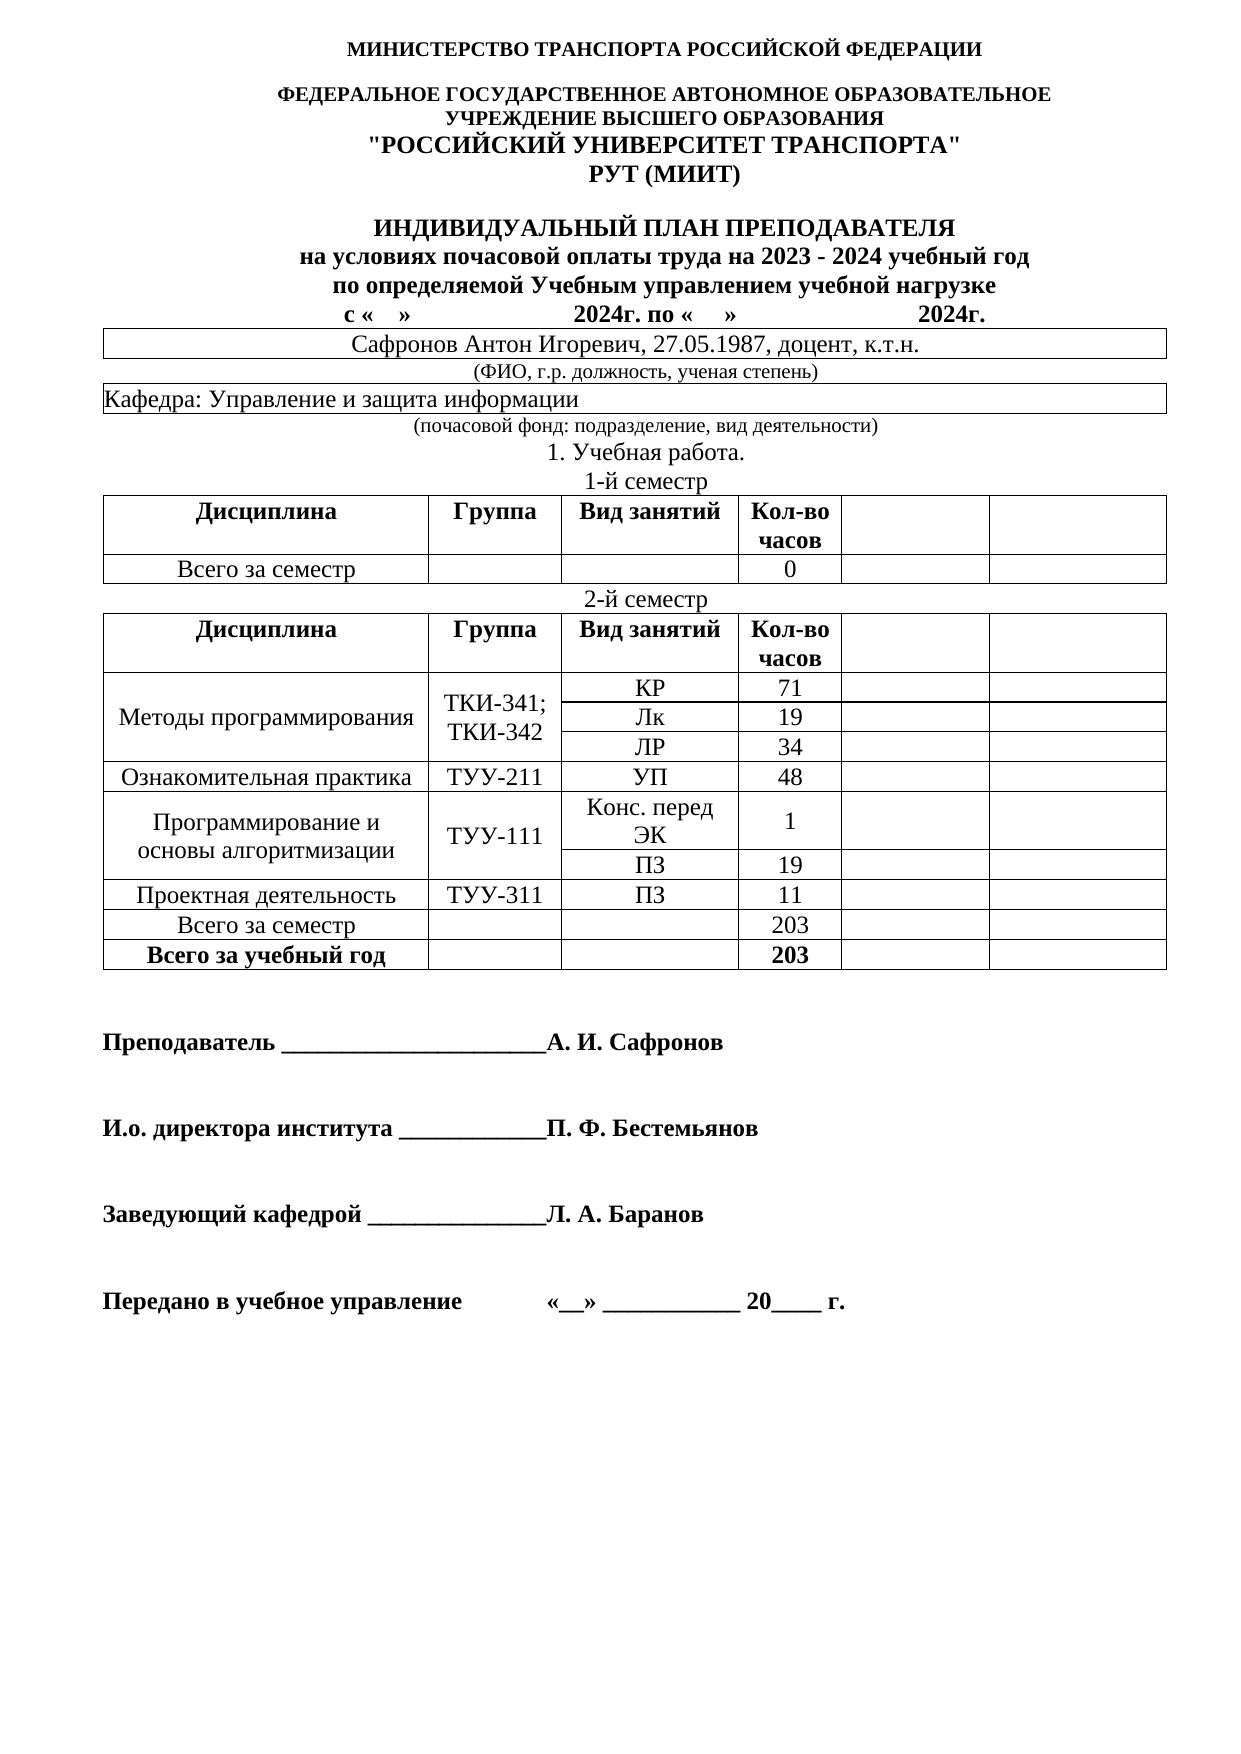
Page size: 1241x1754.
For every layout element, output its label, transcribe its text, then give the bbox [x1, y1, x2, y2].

table_cell [990, 555, 1166, 583]
table_cell Всего за семестр [104, 555, 428, 583]
text Федеральное государственное автономное образовательное учреждение высшего образования [266, 82, 1063, 130]
table_cell Ознакомительная практика [104, 762, 428, 791]
table_cell [842, 850, 989, 879]
table_cell [990, 673, 1166, 701]
table_cell 71 [739, 673, 841, 701]
text (ФИО, г.р. должность, ученая степень) [102, 358, 1189, 383]
table_cell Программирование и основы алгоритмизации [104, 792, 428, 879]
table_cell [990, 792, 1166, 849]
text И.о. директора института П. Ф. Бестемьянов [102, 1113, 1189, 1142]
text Заведующий кафедрой Л. А. Баранов [102, 1199, 1189, 1228]
table_cell УП [562, 762, 738, 791]
table_header Вид занятий [562, 614, 738, 672]
table_cell Всего за учебный год [104, 940, 428, 968]
text на условиях почасовой оплаты труда на 2023 - 2024 учебный год [266, 241, 1063, 270]
text Передано в учебное управление «__» ___________ 20____ г. [102, 1286, 1189, 1314]
table_cell 19 [739, 703, 841, 731]
table_cell [429, 555, 561, 583]
text по определяемой Учебным управлением учебной нагрузке [236, 270, 1093, 299]
table_cell [990, 732, 1166, 761]
table_cell 34 [739, 732, 841, 761]
table_cell [842, 673, 989, 701]
table_cell ТКИ-341; ТКИ-342 [429, 673, 561, 761]
table_cell 48 [739, 762, 841, 791]
table_cell [842, 732, 989, 761]
table_cell [990, 703, 1166, 731]
table_cell [990, 880, 1166, 909]
table_cell Проектная деятельность [104, 880, 428, 909]
table_cell [842, 910, 989, 939]
table_header Сафронов Антон Игоревич, 27.05.1987, доцент, к.т.н. [104, 329, 1166, 357]
table_cell ТУУ-211 [429, 762, 561, 791]
table_header Дисциплина [104, 614, 428, 672]
table_cell [842, 940, 989, 968]
text с « » 2024г. по « » 2024г. [236, 299, 1093, 328]
table_cell ТУУ-111 [429, 792, 561, 879]
table_cell Лк [562, 703, 738, 731]
table_header [842, 614, 989, 672]
text 1. Учебная работа. [102, 437, 1189, 466]
table_header Дисциплина [104, 496, 428, 553]
table_cell [562, 910, 738, 939]
text РУТ (МИИТ) [266, 159, 1063, 188]
table_cell [842, 762, 989, 791]
table_cell [990, 940, 1166, 968]
table_cell Конс. перед ЭК [562, 792, 738, 849]
table_cell 1 [739, 792, 841, 849]
table_cell 11 [739, 880, 841, 909]
table_cell КР [562, 673, 738, 701]
table_cell ПЗ [562, 850, 738, 879]
table_cell [429, 940, 561, 968]
table_cell [842, 880, 989, 909]
table_header [842, 496, 989, 553]
table_cell ЛР [562, 732, 738, 761]
table_header Кол-во часов [739, 614, 841, 672]
table_cell 0 [739, 555, 841, 583]
table_header Группа [429, 614, 561, 672]
table_cell [562, 940, 738, 968]
text Индивидуальный план преподавателя [266, 213, 1063, 241]
table_header Кафедра: Управление и защита информации [104, 384, 1166, 412]
table_cell [842, 703, 989, 731]
table_cell 19 [739, 850, 841, 879]
table_cell Методы программирования [104, 673, 428, 761]
text (почасовой фонд: подразделение, вид деятельности) [102, 413, 1189, 437]
table_cell [990, 762, 1166, 791]
table_cell [990, 910, 1166, 939]
table_cell 203 [739, 910, 841, 939]
table_header [990, 496, 1166, 553]
table_header [990, 614, 1166, 672]
table_cell ТУУ-311 [429, 880, 561, 909]
table_cell ПЗ [562, 880, 738, 909]
table_header Кол-во часов [739, 496, 841, 553]
table_cell [842, 555, 989, 583]
table_cell [842, 792, 989, 849]
text Министерство транспорта Российской Федерации [266, 37, 1063, 61]
table_header Вид занятий [562, 496, 738, 553]
table_header Группа [429, 496, 561, 553]
table_cell [429, 910, 561, 939]
text 1-й семестр [102, 466, 1189, 495]
text "Российский университет транспорта" [266, 130, 1063, 159]
table_cell [990, 850, 1166, 879]
text Преподаватель А. И. Сафронов [102, 1027, 1189, 1056]
table_cell [562, 555, 738, 583]
table_cell 203 [739, 940, 841, 968]
table_cell Всего за семестр [104, 910, 428, 939]
text 2-й семестр [102, 584, 1189, 613]
